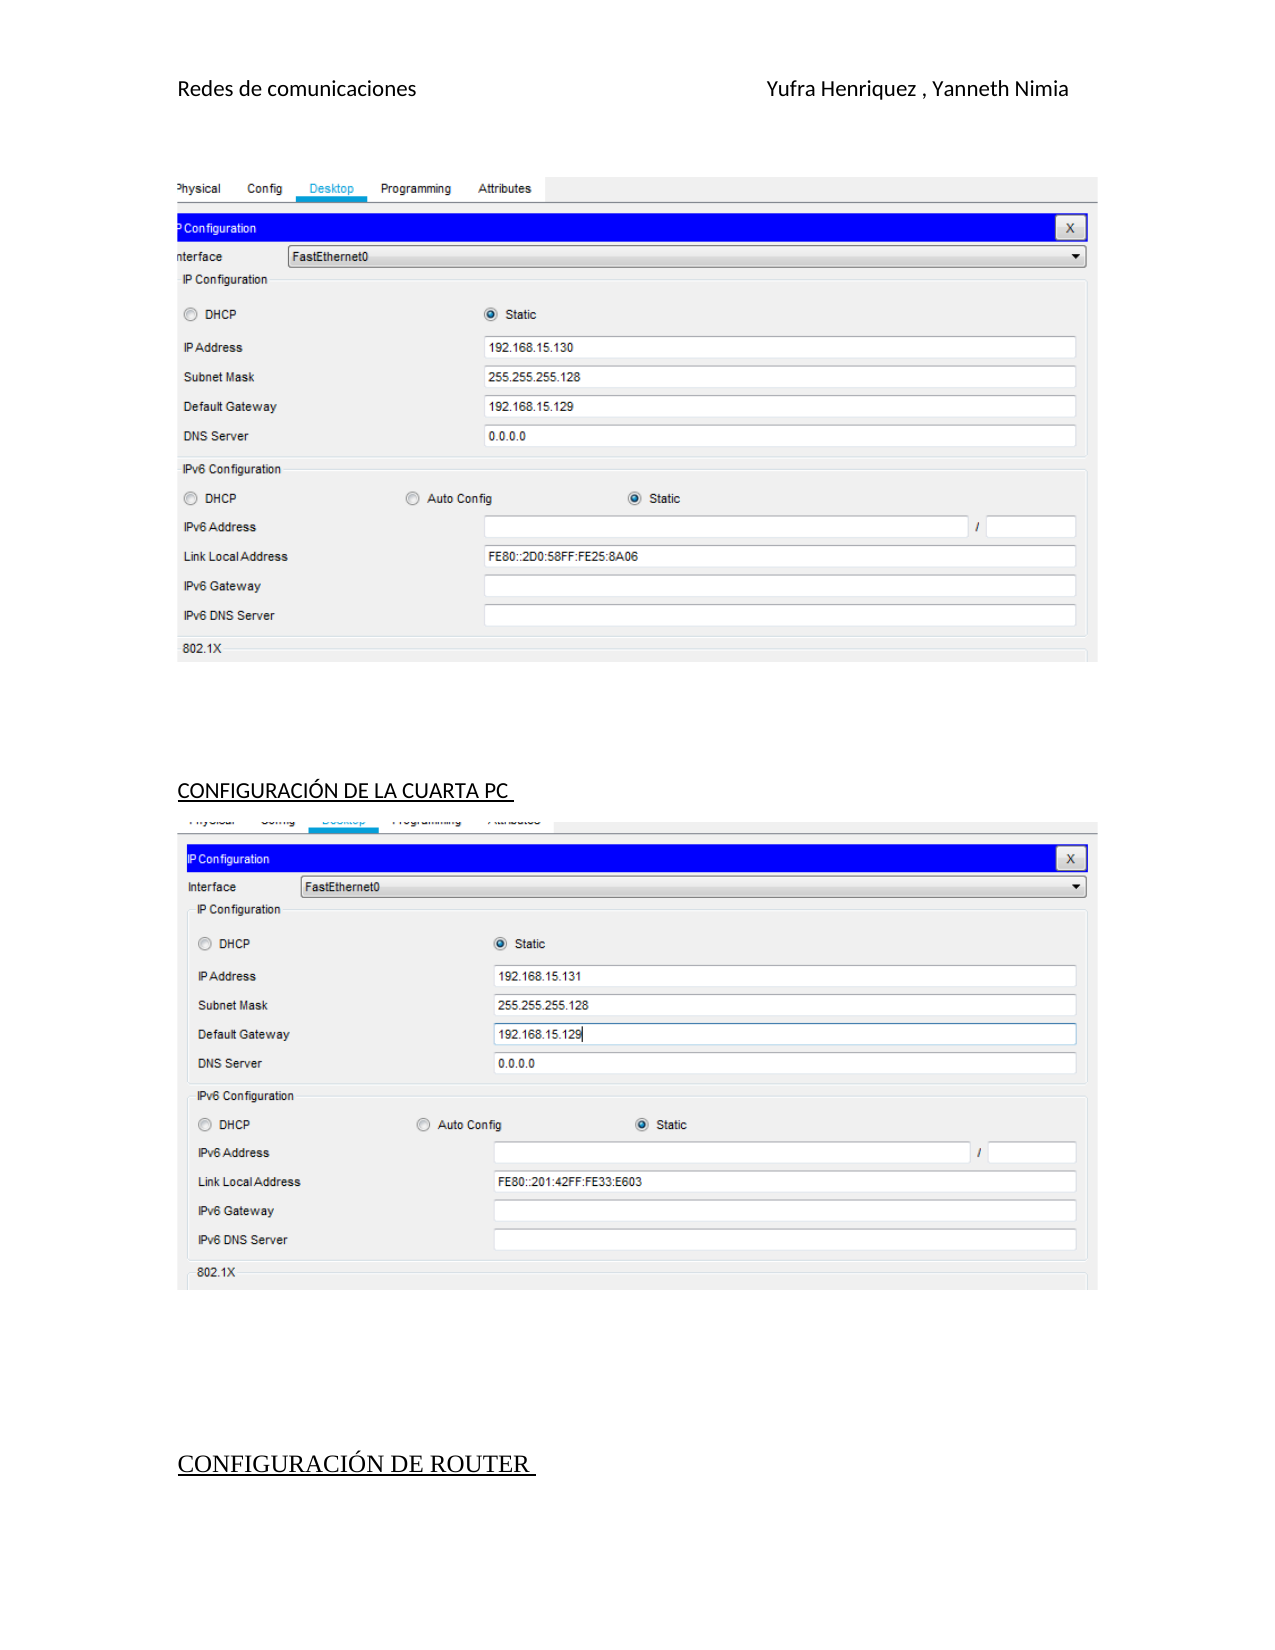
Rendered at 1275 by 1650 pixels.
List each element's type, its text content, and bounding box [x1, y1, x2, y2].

text CONFIGURACIÓN DE ROUTER [177, 1449, 1098, 1478]
text CONFIGURACIÓN DE LA CUARTA PC [177, 776, 1098, 804]
picture [177, 822, 1098, 1290]
picture [177, 177, 1098, 662]
